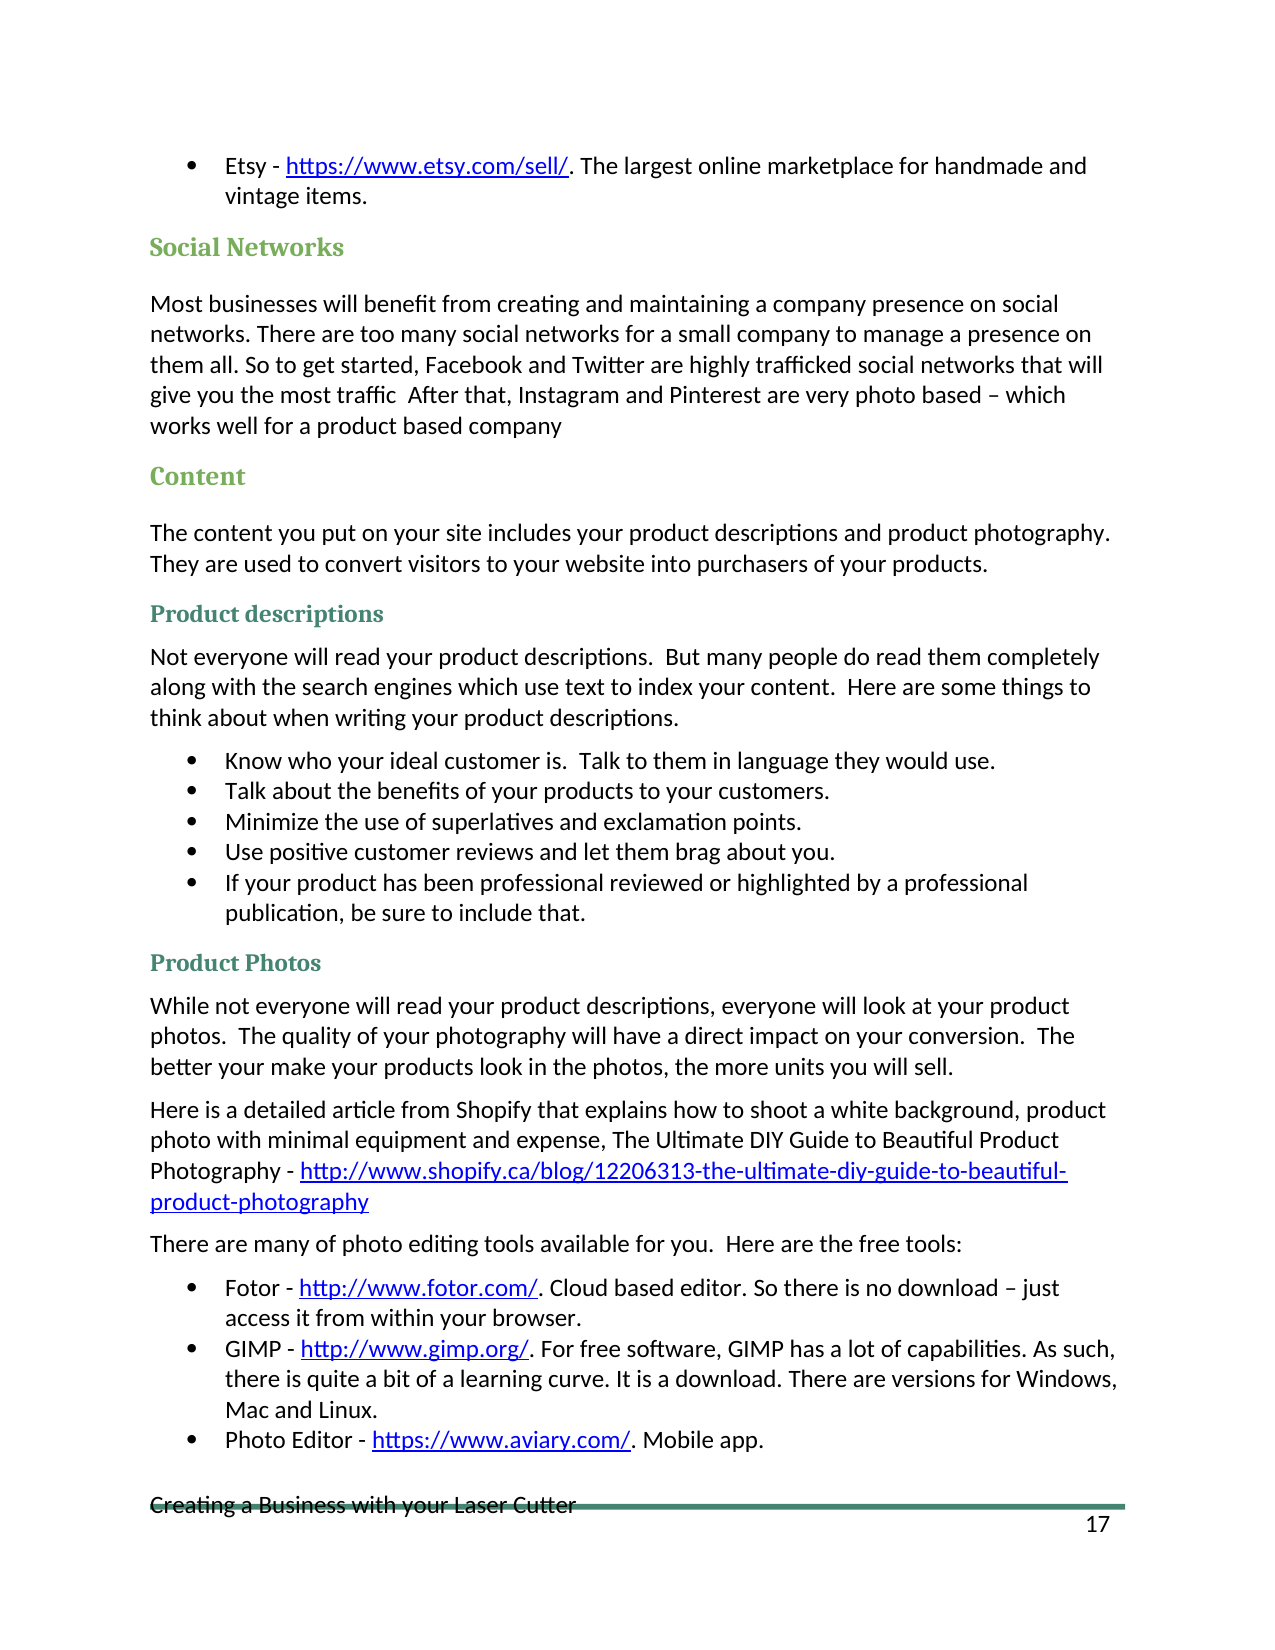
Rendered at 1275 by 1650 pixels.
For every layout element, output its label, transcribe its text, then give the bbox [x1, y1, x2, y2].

list Minimize the use of superlatives and exclamation points. [187, 806, 1125, 836]
list Etsy - https://www.etsy.com/sell/. The largest online marketplace for handmade and vintage items. [187, 150, 1125, 211]
text The content you put on your site includes your product descriptions and product photography. They are used to convert visitors to your website into purchasers of your products. [150, 518, 1125, 579]
list Use positive customer reviews and let them brag about you. [187, 836, 1125, 867]
text Most businesses will benefit from creating and maintaining a company presence on social networks. There are too many social networks for a small company to manage a presence on them all. So to get started, Facebook and Twitter are highly trafficked social networks that will give you the most traffic After that, Instagram and Pinterest are very photo based – which works well for a product based company [150, 288, 1125, 441]
text Not everyone will read your product descriptions. But many people do read them completely along with the search engines which use text to index your content. Here are some things to think about when writing your product descriptions. [150, 641, 1125, 732]
text Here is a detailed article from Shopify that explains how to shoot a white background, product photo with minimal equipment and expense, The Ultimate DIY Guide to Beautiful Product Photography - http://www.shopify.ca/blog/12206313-the-ultimate-diy-guide-to-beautiful-product-photography [150, 1094, 1125, 1216]
list If your product has been professional reviewed or highlighted by a professional publication, be sure to include that. [187, 867, 1125, 928]
subtitle Content [150, 461, 1125, 493]
text There are many of photo editing tools available for you. Here are the free tools: [150, 1229, 1125, 1259]
list GIMP - http://www.gimp.org/. For free software, GIMP has a lot of capabilities. As such, there is quite a bit of a learning curve. It is a download. There are versions for Windows, Mac and Linux. [187, 1333, 1125, 1424]
subtitle Product descriptions [150, 599, 1125, 628]
list Fotor - http://www.fotor.com/. Cloud based editor. So there is no download – just access it from within your browser. [187, 1272, 1125, 1333]
subtitle Product Photos [150, 949, 1125, 977]
text While not everyone will read your product descriptions, everyone will look at your product photos. The quality of your photography will have a direct impact on your conversion. The better your make your products look in the photos, the more units you will sell. [150, 990, 1125, 1082]
list Talk about the benefits of your products to your customers. [187, 775, 1125, 806]
subtitle Social Networks [150, 232, 1125, 263]
list Know who your ideal customer is. Talk to them in language they would use. [187, 745, 1125, 775]
list Photo Editor - https://www.aviary.com/. Mobile app. [187, 1424, 1125, 1455]
